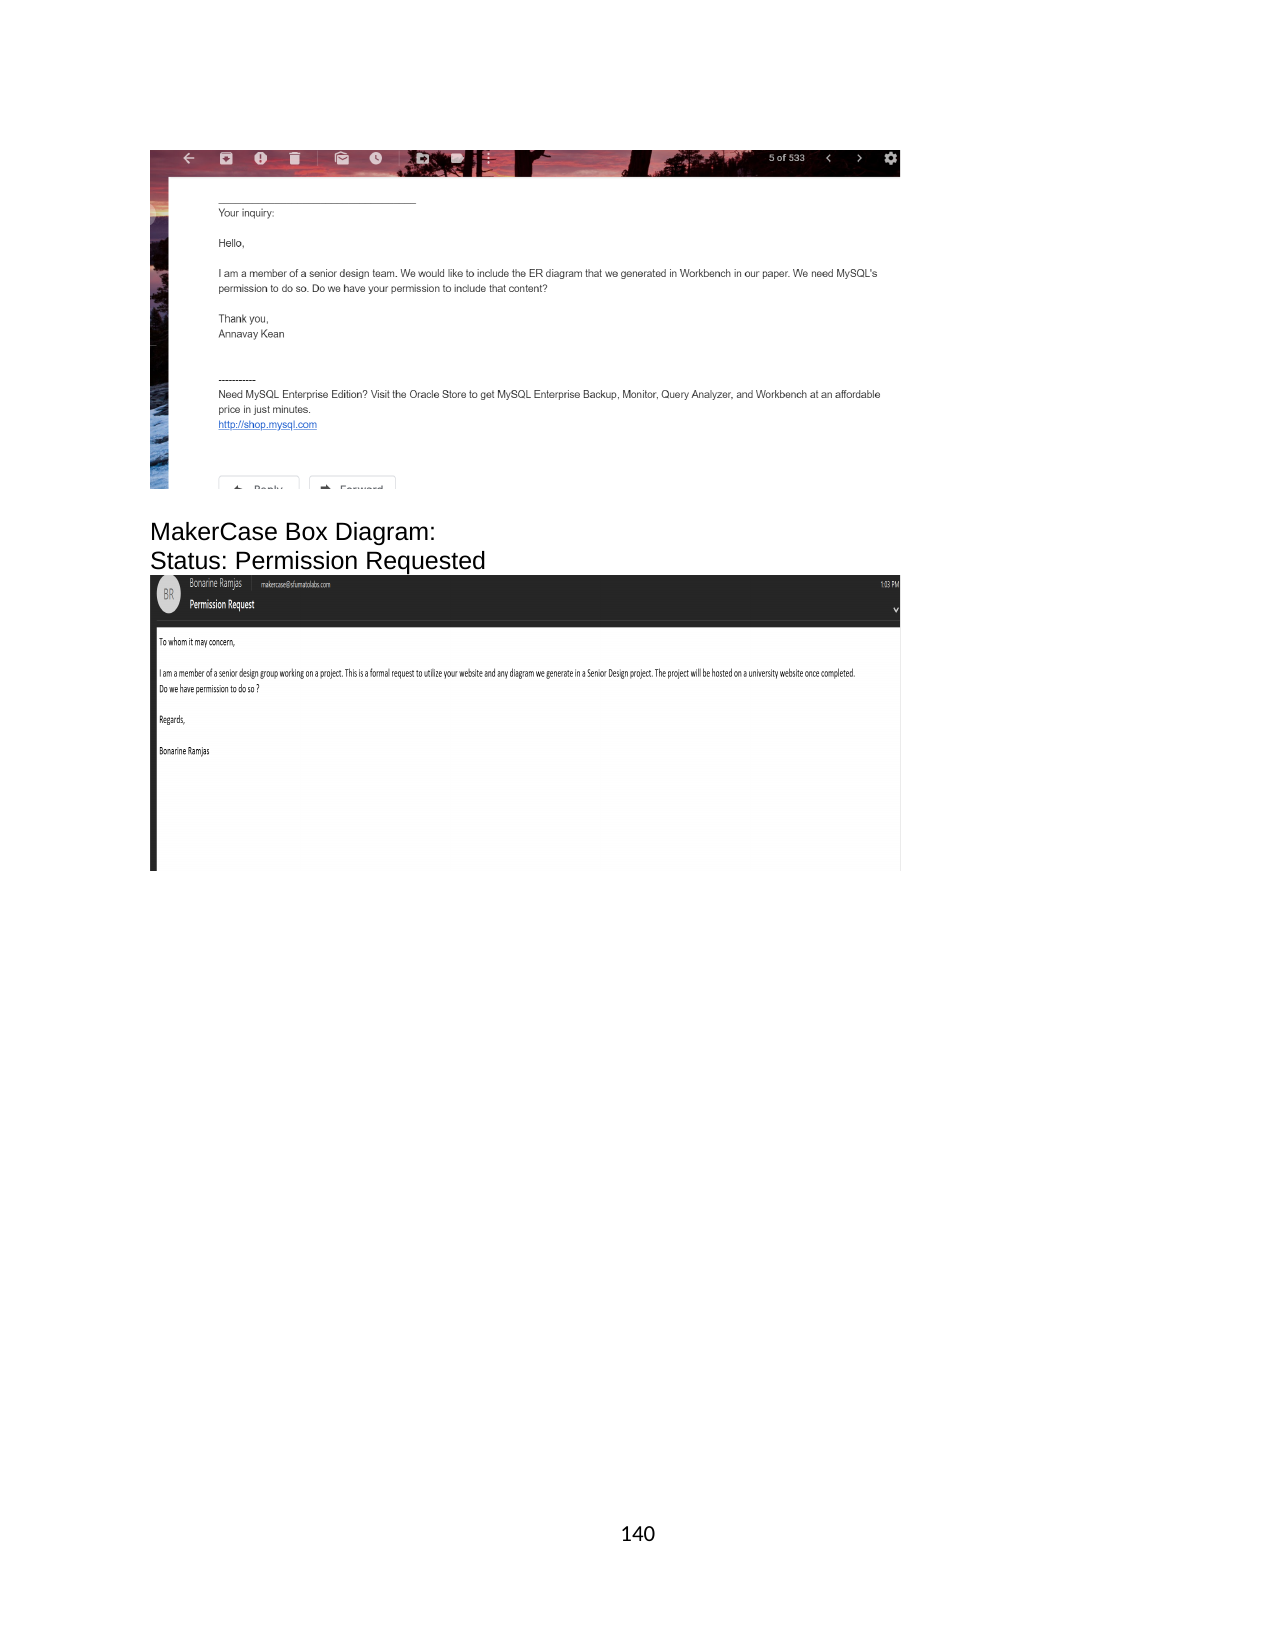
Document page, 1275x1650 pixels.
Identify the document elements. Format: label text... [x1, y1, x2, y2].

text Status: Permission Requested [150, 546, 1125, 575]
picture [150, 150, 901, 489]
text MakerCase Box Diagram: [150, 517, 1125, 546]
picture [150, 575, 901, 871]
